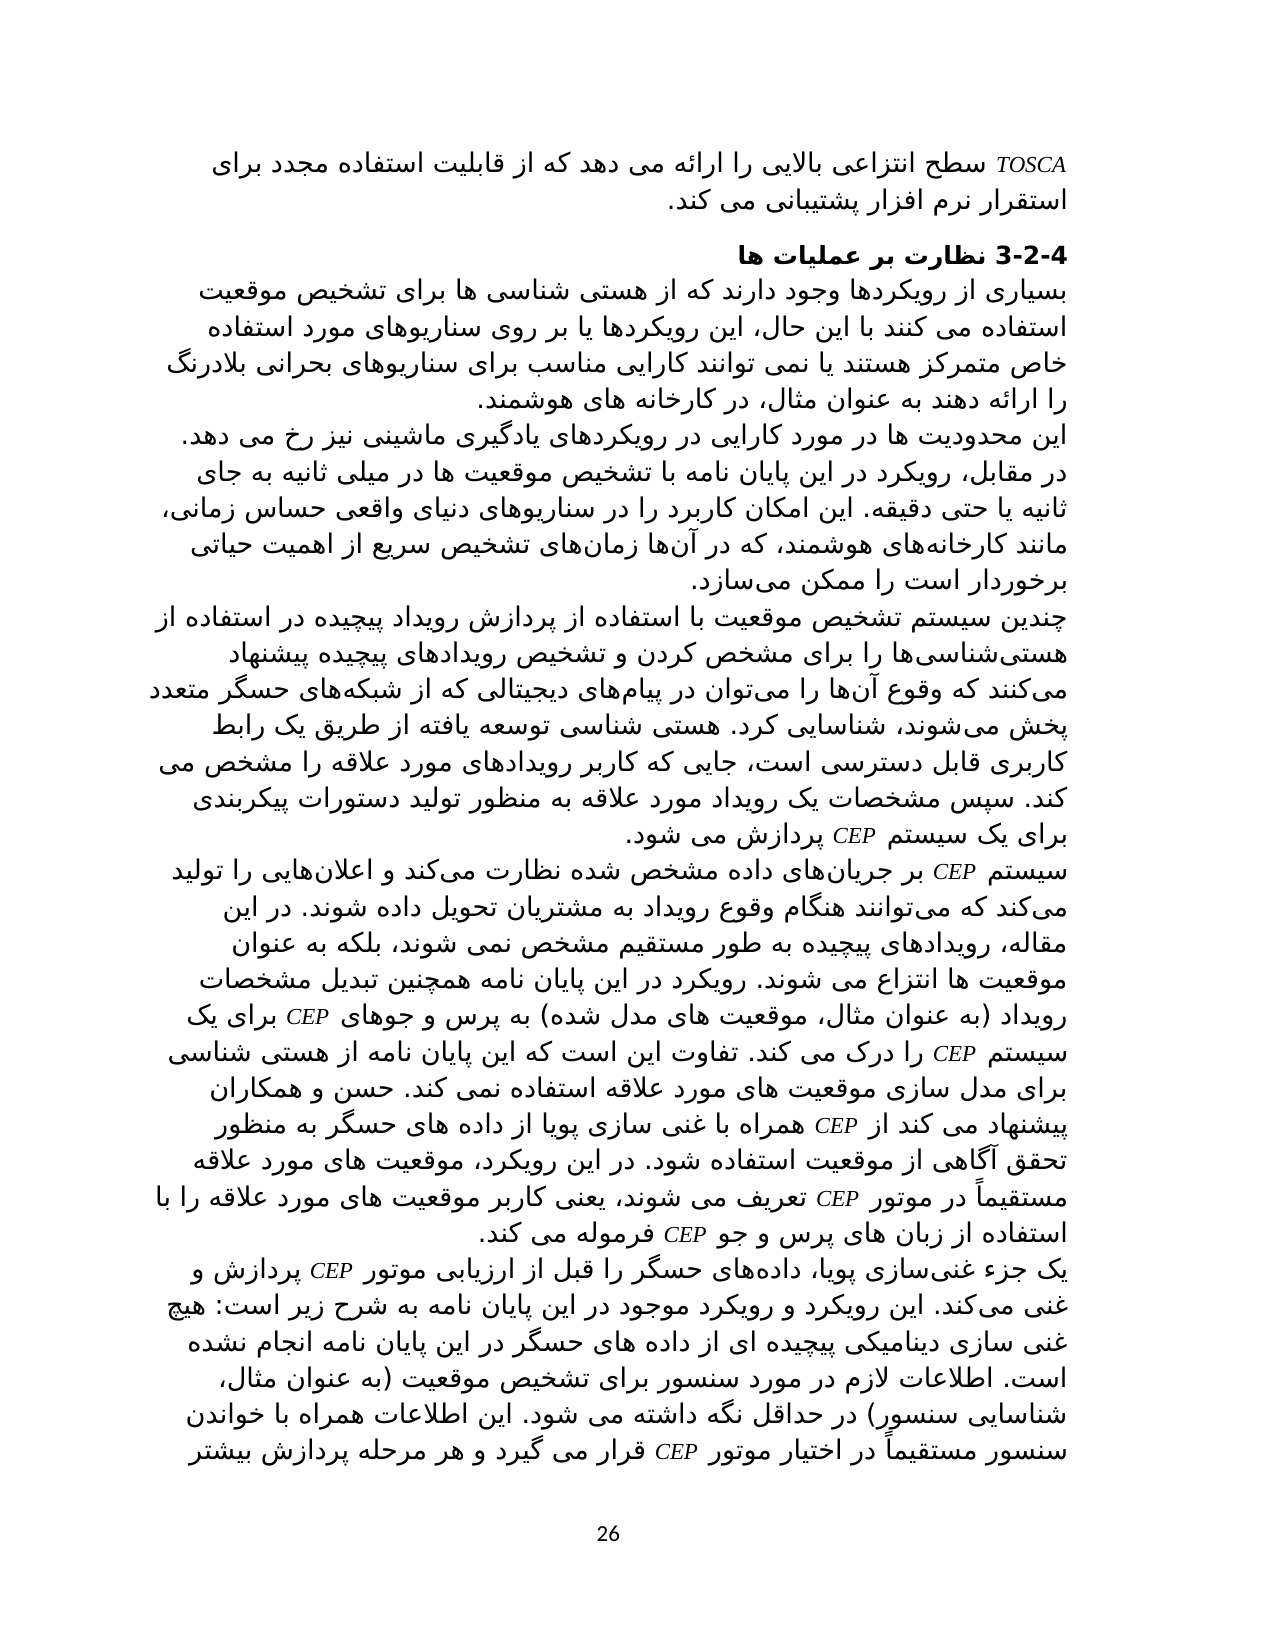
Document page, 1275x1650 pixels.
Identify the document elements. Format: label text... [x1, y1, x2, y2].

text بسیاری از رویکردها وجود دارند که از هستی شناسی ها برای تشخیص موقعیت استفاده می کنند با این حال، این رویکردها یا بر روی سناریوهای مورد استفاده خاص متمرکز هستند یا نمی توانند کارایی مناسب برای سناریوهای بحرانی بلادرنگ را ارائه دهند به عنوان مثال، در کارخانه های هوشمند. [148, 274, 1068, 415]
text چندین سیستم تشخیص موقعیت با استفاده از پردازش رویداد پیچیده در استفاده از هستی‌شناسی‌ها را برای مشخص کردن و تشخیص رویدادهای پیچیده پیشنهاد می‌کنند که وقوع آن‌ها را می‌توان در پیام‌های دیجیتالی که از شبکه‌های حسگر متعدد پخش می‌شوند، شناسایی کرد. هستی شناسی توسعه یافته از طریق یک رابط کاربری قابل دسترسی است، جایی که کاربر رویدادهای مورد علاقه را مشخص می کند. سپس مشخصات یک رویداد مورد علاقه به منظور تولید دستورات پیکربندی برای یک سیستم CEP پردازش می شود. [148, 601, 1068, 850]
subtitle 3-2-4 نظارت بر عمليات ها [148, 241, 1068, 270]
text این محدودیت ها در مورد کارایی در رویکردهای یادگیری ماشینی نیز رخ می دهد. در مقابل، رویکرد در این پایان نامه با تشخیص موقعیت ها در میلی ثانیه به جای ثانیه یا حتی دقیقه. این امکان کاربرد را در سناریوهای دنیای واقعی حساس زمانی، مانند کارخانه‌های هوشمند، که در آن‌ها زمان‌های تشخیص سریع از اهمیت حیاتی برخوردار است را ممکن می‌سازد. [148, 419, 1068, 596]
text سیستم CEP بر جریان‌های داده مشخص شده نظارت می‌کند و اعلان‌هایی را تولید می‌کند که می‌توانند هنگام وقوع رویداد به مشتریان تحویل داده شوند. در این مقاله، رویدادهای پیچیده به طور مستقیم مشخص نمی شوند، بلکه به عنوان موقعیت ها انتزاع می شوند. رویکرد در این پایان نامه همچنین تبدیل مشخصات رویداد (به عنوان مثال، موقعیت های مدل شده) به پرس و جوهای CEP برای یک سیستم CEP را درک می کند. تفاوت این است که این پایان نامه از هستی شناسی برای مدل سازی موقعیت های مورد علاقه استفاده نمی کند. حسن و همکاران پیشنهاد می کند از CEP همراه با غنی سازی پویا از داده های حسگر به منظور تحقق آگاهی از موقعیت استفاده شود. در این رویکرد، موقعیت های مورد علاقه مستقیماً در موتور CEP تعریف می شوند، یعنی کاربر موقعیت های مورد علاقه را با استفاده از زبان های پرس و جو CEP فرموله می کند. [148, 854, 1068, 1249]
